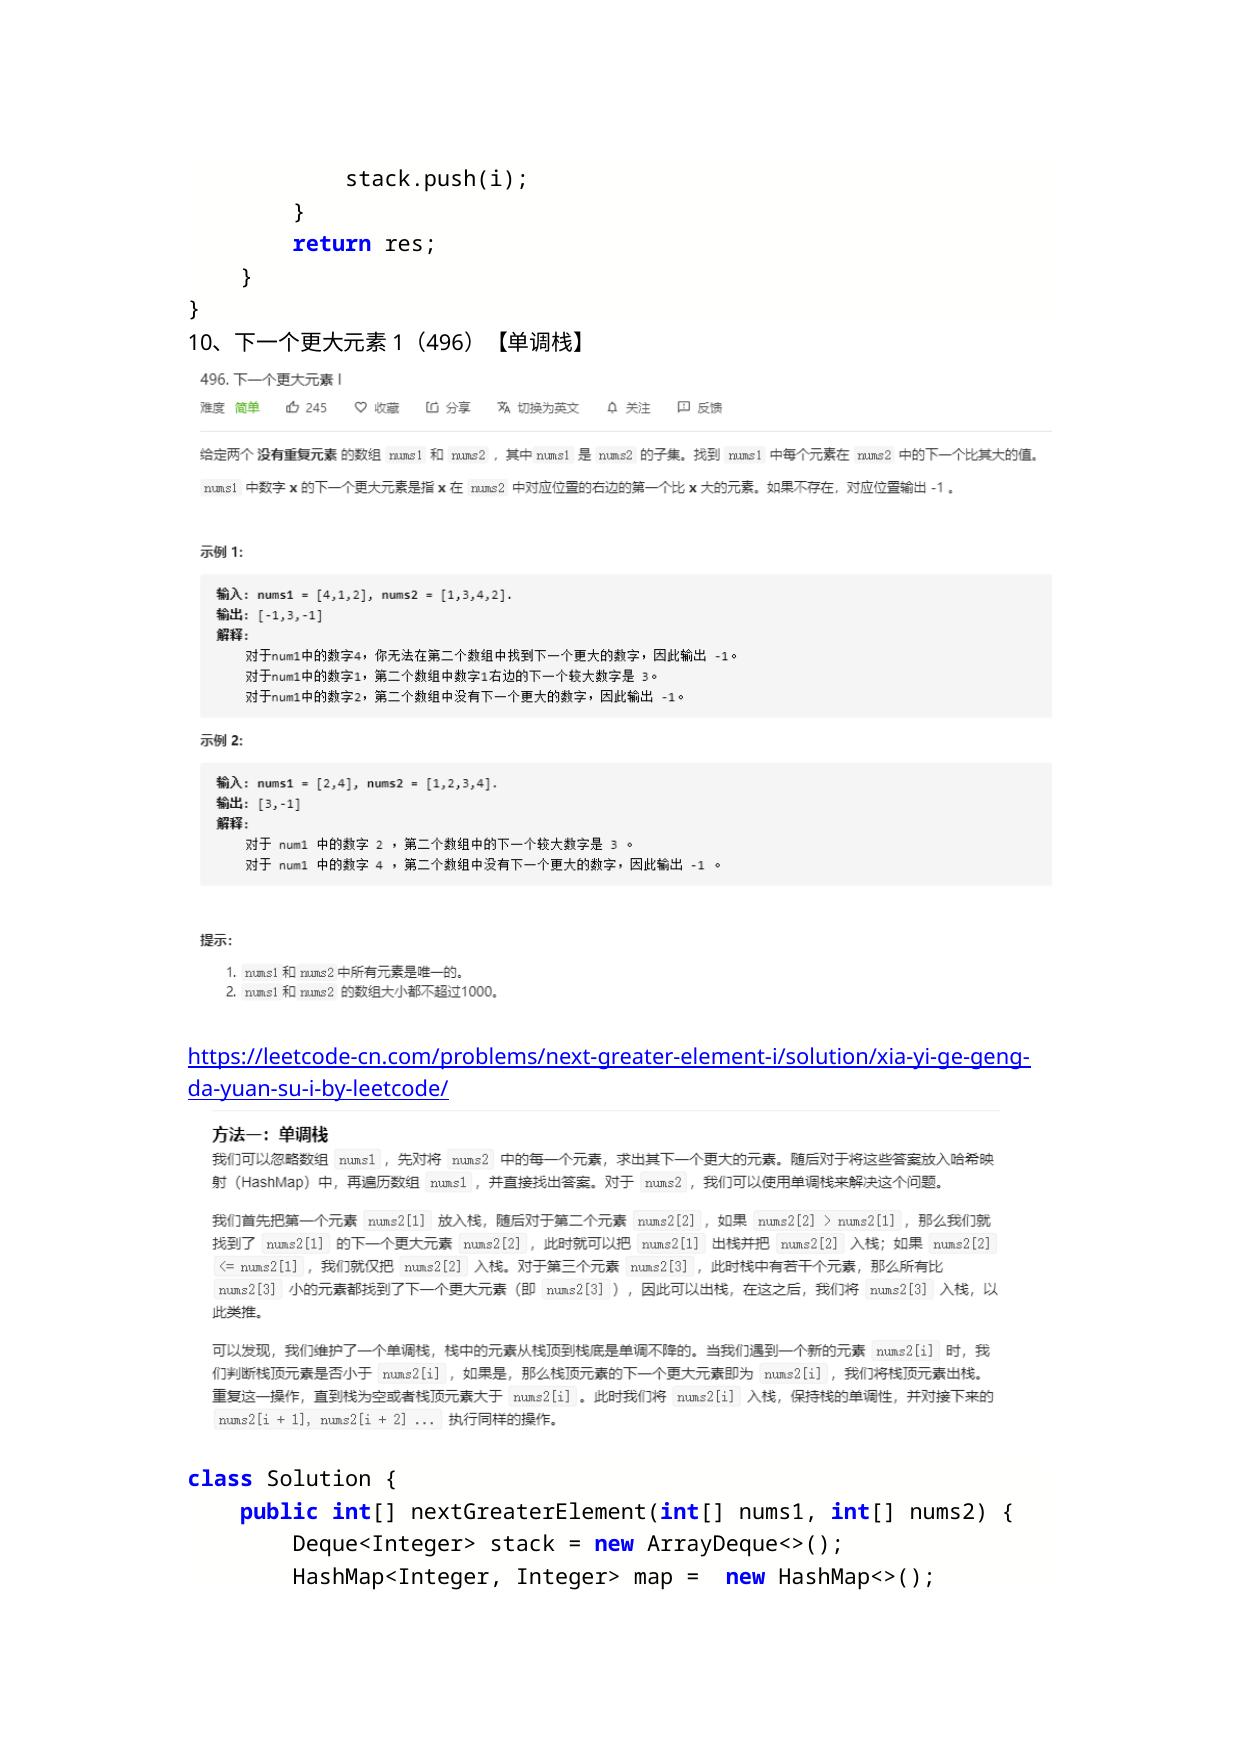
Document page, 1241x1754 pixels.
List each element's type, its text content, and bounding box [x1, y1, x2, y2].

text class Solution { [187, 1462, 1053, 1494]
text public int[] nextGreaterElement(int[] nums1, int[] nums2) { [187, 1494, 1053, 1527]
text } [187, 194, 1053, 227]
picture [187, 1104, 1052, 1443]
picture [187, 357, 1052, 1019]
text return res; [187, 227, 1053, 259]
text } [187, 259, 1053, 292]
text } [187, 292, 1053, 324]
text https://leetcode-cn.com/problems/next-greater-element-i/solution/xia-yi-ge-geng-da-yuan-su-i-by-leetcode/ [187, 1039, 1053, 1104]
list 下一个更大元素1（496）【单调栈】 [187, 324, 1053, 357]
text Deque<Integer> stack = new ArrayDeque<>(); [187, 1527, 1053, 1559]
text HashMap<Integer, Integer> map = new HashMap<>(); [187, 1559, 1053, 1592]
text stack.push(i); [187, 162, 1053, 194]
